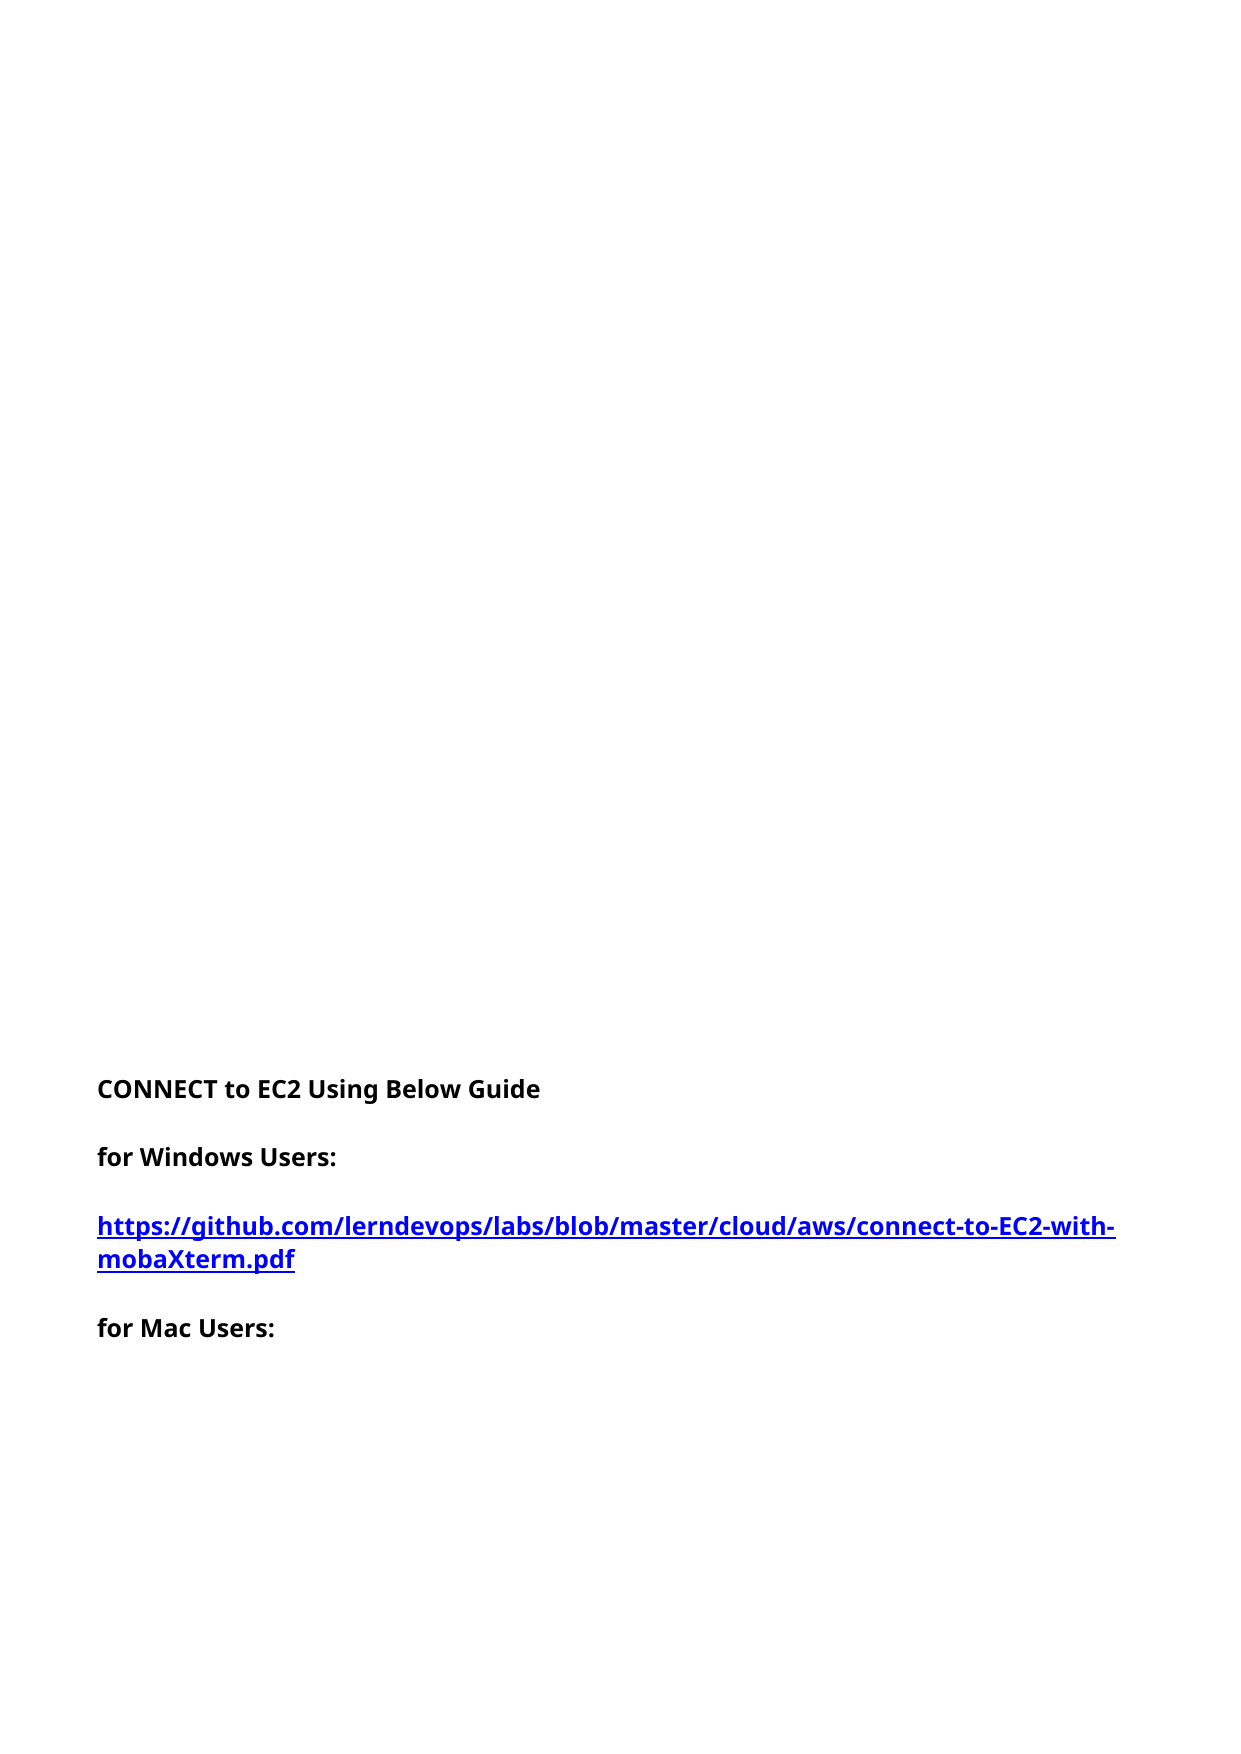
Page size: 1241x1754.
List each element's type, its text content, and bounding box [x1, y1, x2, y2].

text for Mac Users: [97, 1310, 1183, 1344]
text for Windows Users: [97, 1140, 1183, 1174]
text https://github.com/lerndevops/labs/blob/master/cloud/aws/connect-to-EC2-with-mobaXterm.pdf [97, 1208, 1183, 1276]
text CONNECT to EC2 Using Below Guide [97, 1072, 1183, 1106]
